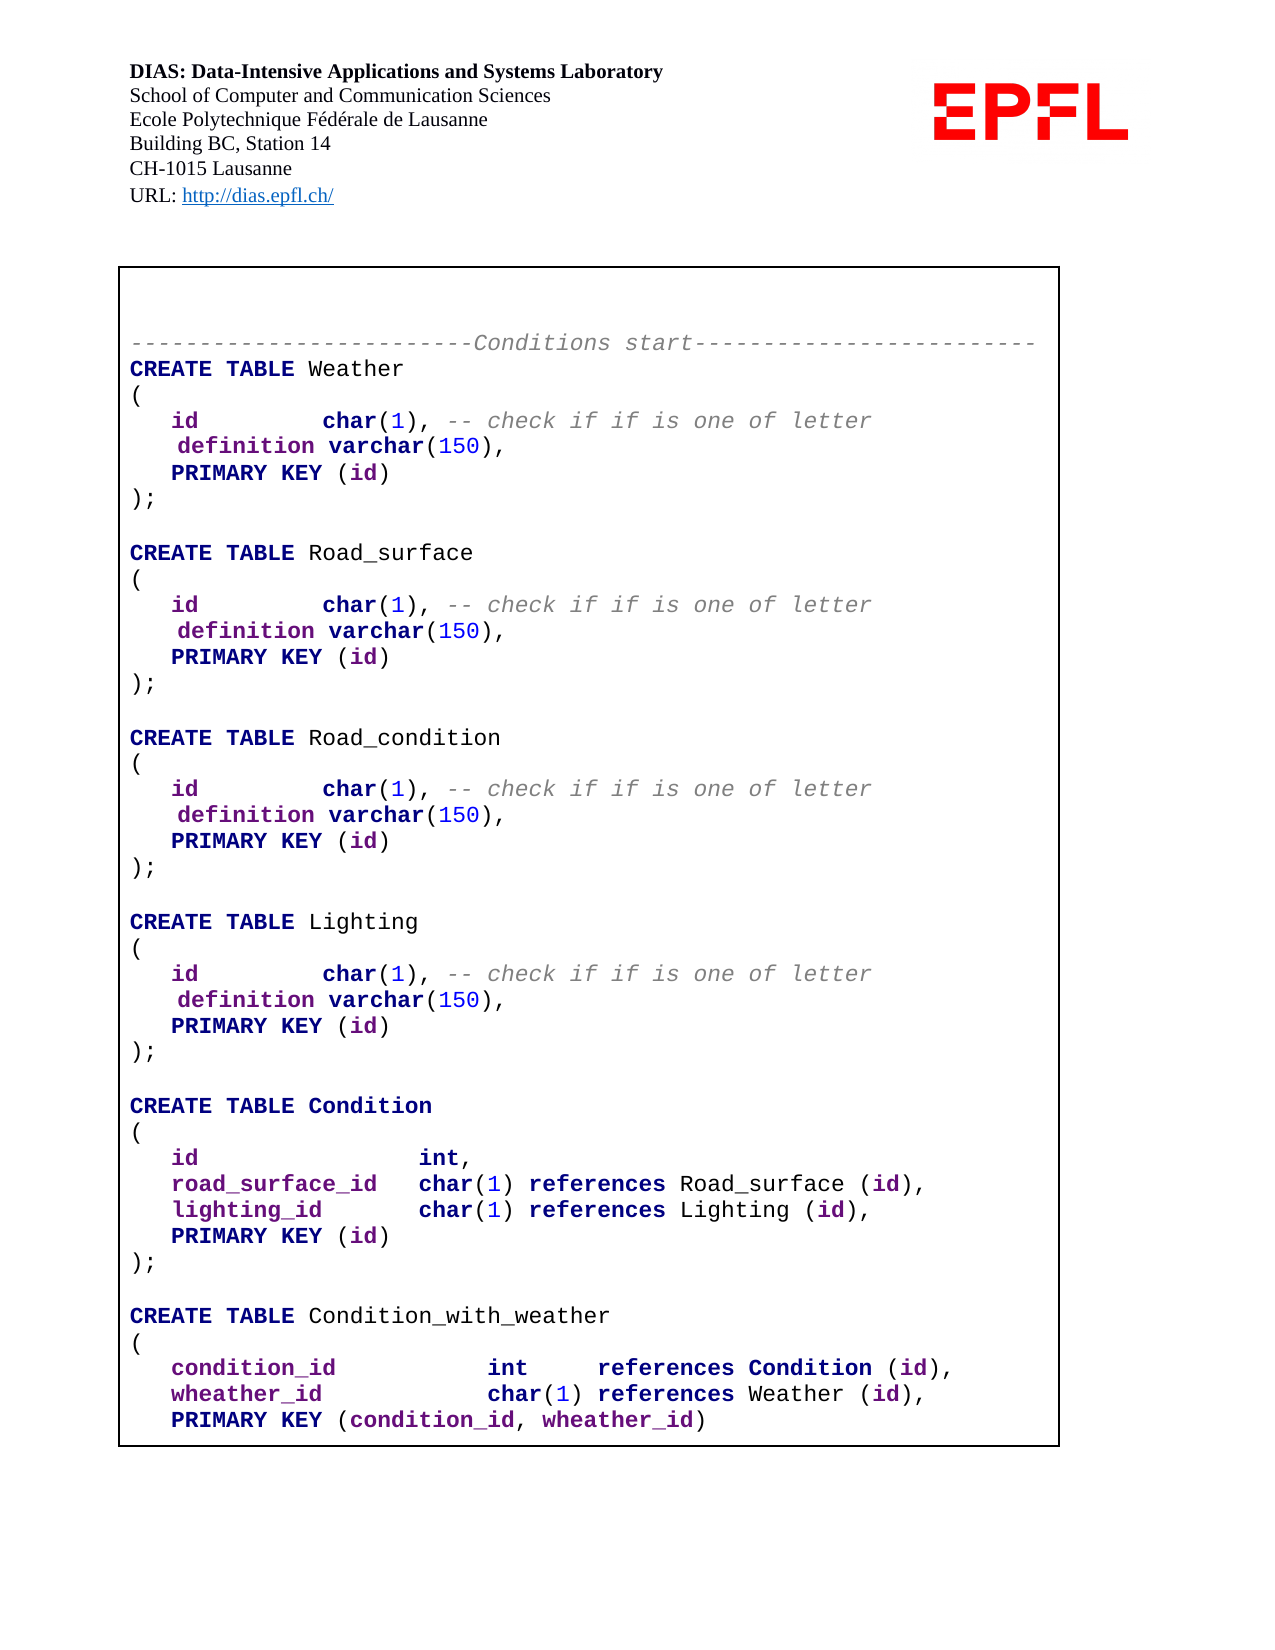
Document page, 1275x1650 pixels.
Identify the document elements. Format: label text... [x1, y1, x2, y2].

picture [910, 59, 1152, 164]
